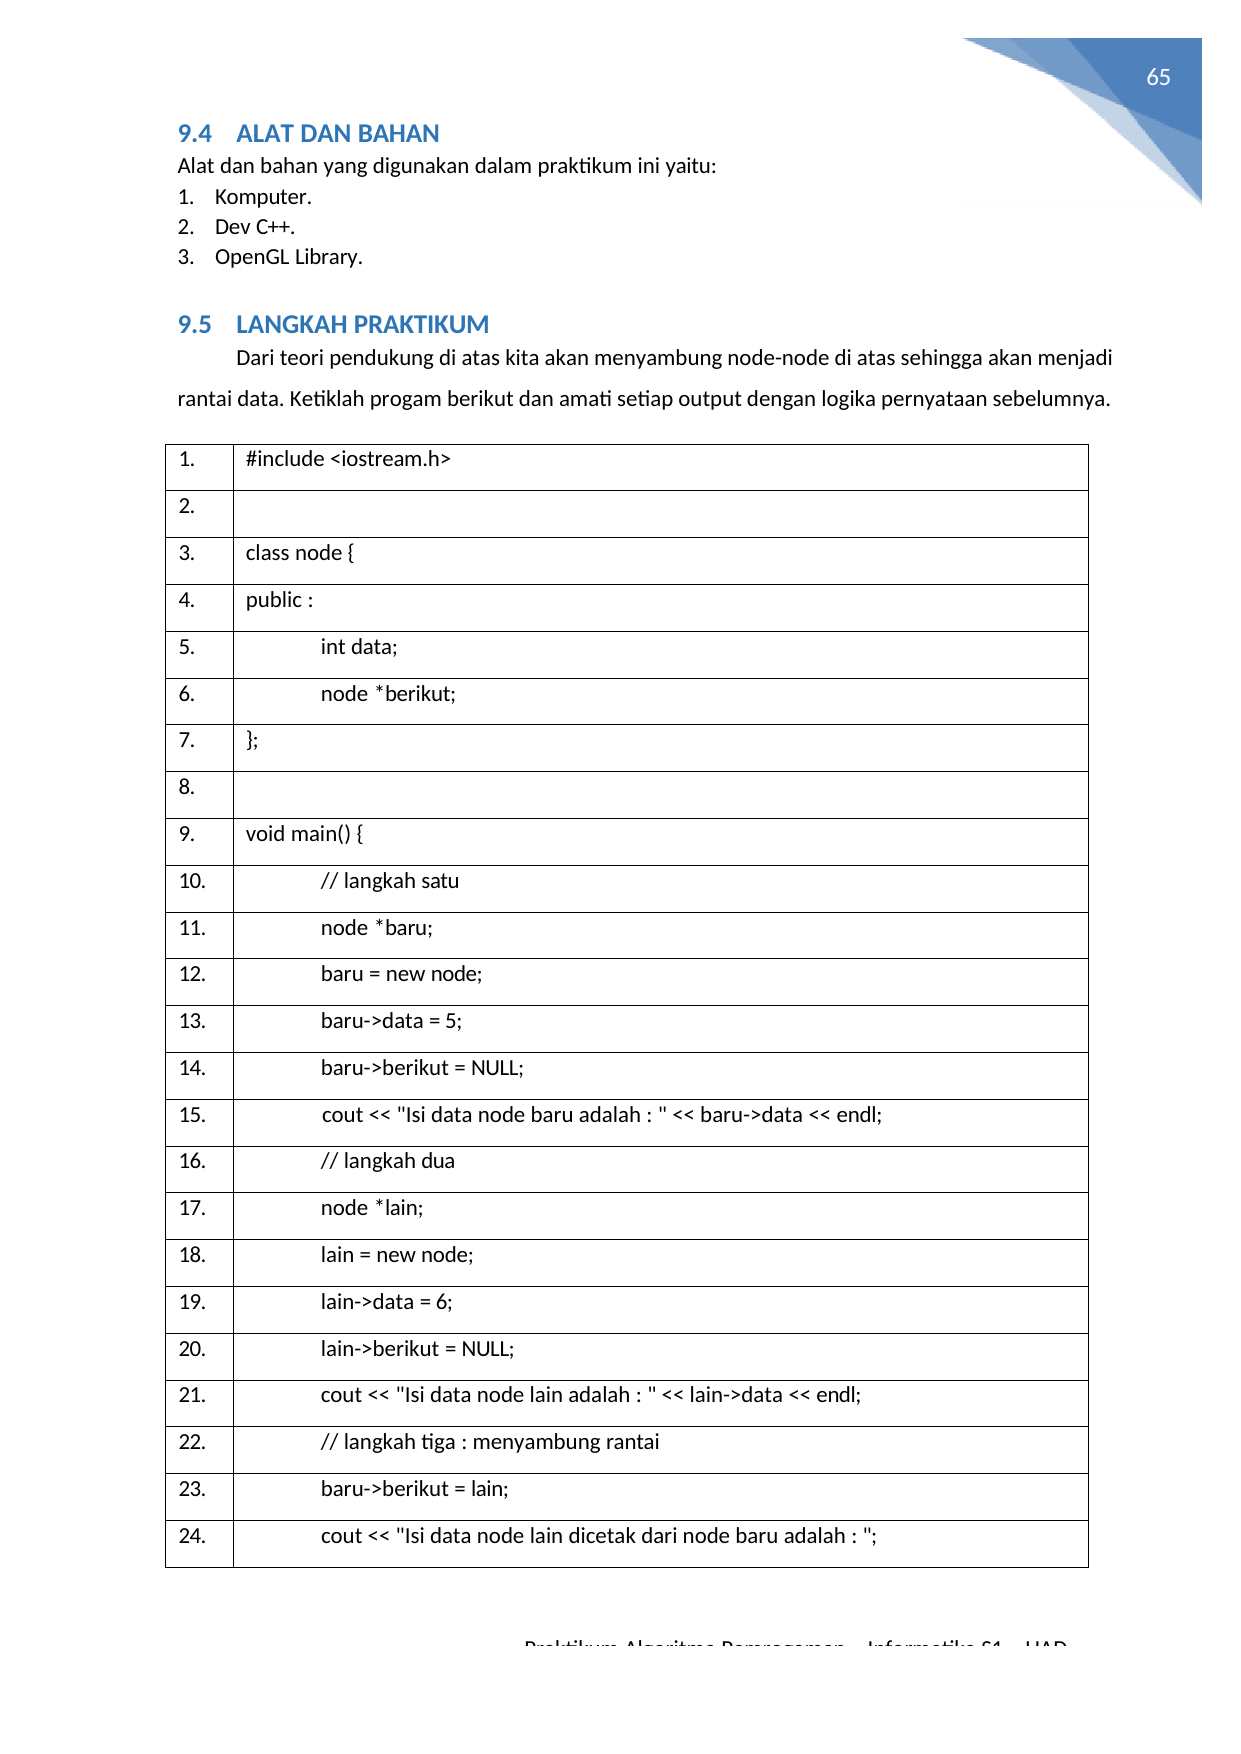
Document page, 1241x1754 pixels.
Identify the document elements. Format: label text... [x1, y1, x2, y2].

table_cell 10. [166, 866, 233, 912]
text Dari teori pendukung di atas kita akan menyambung node-node di atas sehingga akan menjadi rantai data. Ketiklah progam berikut dan amati setiap output dengan logika pernyataan sebelumnya. [177, 343, 1123, 413]
table_cell 22. [166, 1427, 233, 1473]
table_cell lain = new node; [234, 1240, 1088, 1286]
table_cell 17. [166, 1193, 233, 1239]
table_cell 9. [166, 819, 233, 865]
table_cell cout << "Isi data node lain dicetak dari node baru adalah : "; [234, 1521, 1088, 1567]
table_cell 7. [166, 725, 233, 771]
table_cell node *baru; [234, 913, 1088, 958]
table_cell 5. [166, 632, 233, 678]
table_cell 14. [166, 1053, 233, 1099]
table_cell 13. [166, 1006, 233, 1052]
table_cell node *berikut; [234, 679, 1088, 724]
subtitle ALAT DAN BAHAN [177, 116, 1215, 149]
table_cell 15. [166, 1100, 233, 1146]
table_cell 20. [166, 1334, 233, 1379]
table_cell 2. [166, 491, 233, 537]
list OpenGL Library. [177, 242, 1215, 270]
table_cell }; [234, 725, 1088, 771]
table_cell 24. [166, 1521, 233, 1567]
table_cell void main() { [234, 819, 1088, 865]
table_cell baru = new node; [234, 959, 1088, 1005]
table_cell 6. [166, 679, 233, 724]
list Dev C++. [177, 212, 1215, 240]
table_cell cout << "Isi data node lain adalah : " << lain->data << endl; [234, 1381, 1088, 1426]
table_cell baru->data = 5; [234, 1006, 1088, 1052]
table_cell lain->berikut = NULL; [234, 1334, 1088, 1379]
table_cell 4. [166, 585, 233, 631]
table_cell 12. [166, 959, 233, 1005]
table_cell baru->berikut = NULL; [234, 1053, 1088, 1099]
table_cell 16. [166, 1147, 233, 1192]
table_header 1. [166, 445, 233, 490]
text Alat dan bahan yang digunakan dalam praktikum ini yaitu: [177, 152, 1215, 180]
table_cell node *lain; [234, 1193, 1088, 1239]
table_cell 11. [166, 913, 233, 958]
table_cell 19. [166, 1287, 233, 1333]
table_header #include <iostream.h> [234, 445, 1088, 490]
table_cell 23. [166, 1474, 233, 1520]
subtitle LANGKAH PRAKTIKUM [177, 307, 1215, 340]
table_cell // langkah satu [234, 866, 1088, 912]
table_cell cout << "Isi data node baru adalah : " << baru->data << endl; [234, 1100, 1088, 1146]
table_cell 21. [166, 1381, 233, 1426]
table_cell 8. [166, 772, 233, 818]
table_cell // langkah dua [234, 1147, 1088, 1192]
table_cell public : [234, 585, 1088, 631]
table_cell lain->data = 6; [234, 1287, 1088, 1333]
table_cell 3. [166, 538, 233, 584]
picture [961, 38, 1203, 116]
table_cell class node { [234, 538, 1088, 584]
table_cell [234, 772, 1088, 818]
list Komputer. [177, 182, 1215, 210]
table_cell int data; [234, 632, 1088, 678]
table_cell baru->berikut = lain; [234, 1474, 1088, 1520]
table_cell 18. [166, 1240, 233, 1286]
table_cell // langkah tiga : menyambung rantai [234, 1427, 1088, 1473]
table_cell [234, 491, 1088, 537]
